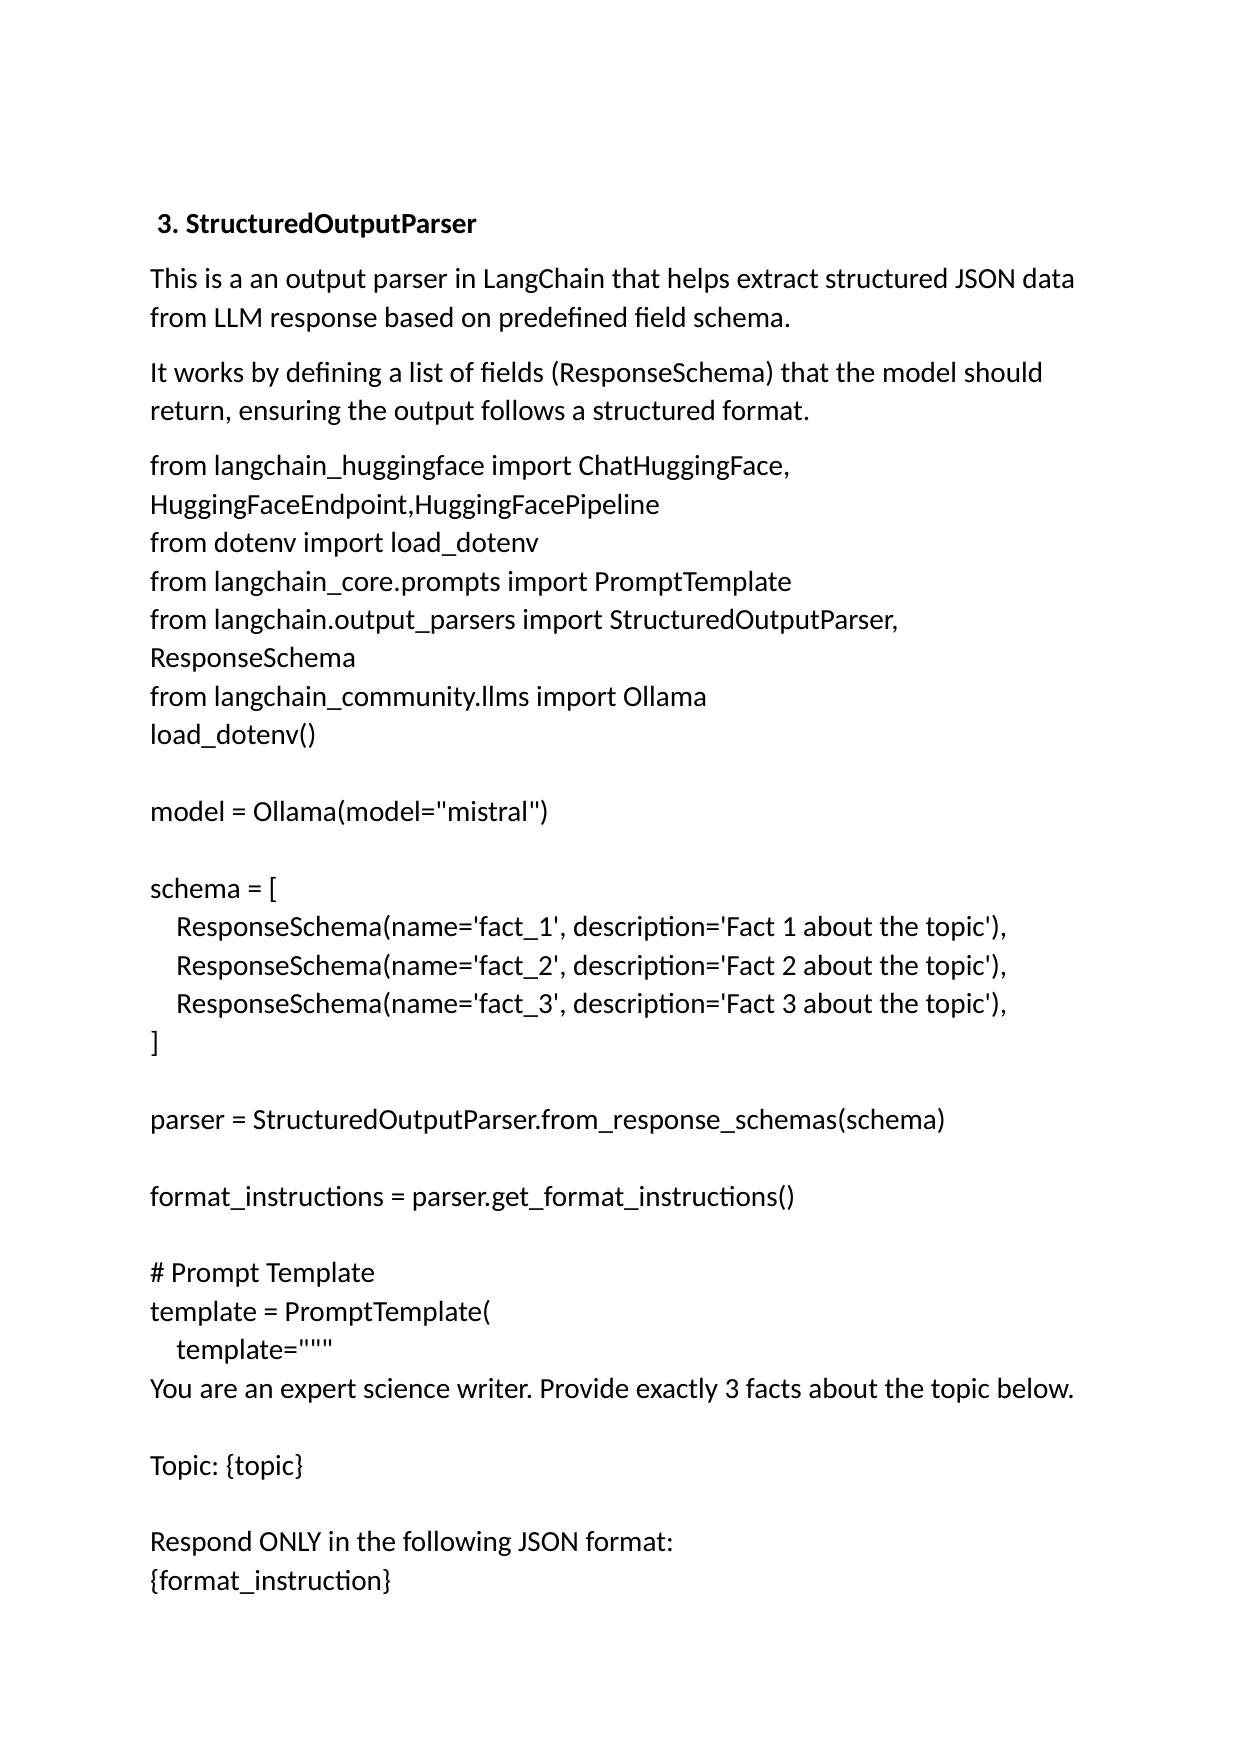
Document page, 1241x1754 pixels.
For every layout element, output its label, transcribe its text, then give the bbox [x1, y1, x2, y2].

text This is a an output parser in LangChain that helps extract structured JSON data from LLM response based on predefined field schema. [150, 260, 1090, 334]
text It works by defining a list of fields (ResponseSchema) that the model should return, ensuring the output follows a structured format. [150, 354, 1090, 428]
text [150, 447, 1090, 1598]
text 3. StructuredOutputParser [150, 205, 1090, 241]
